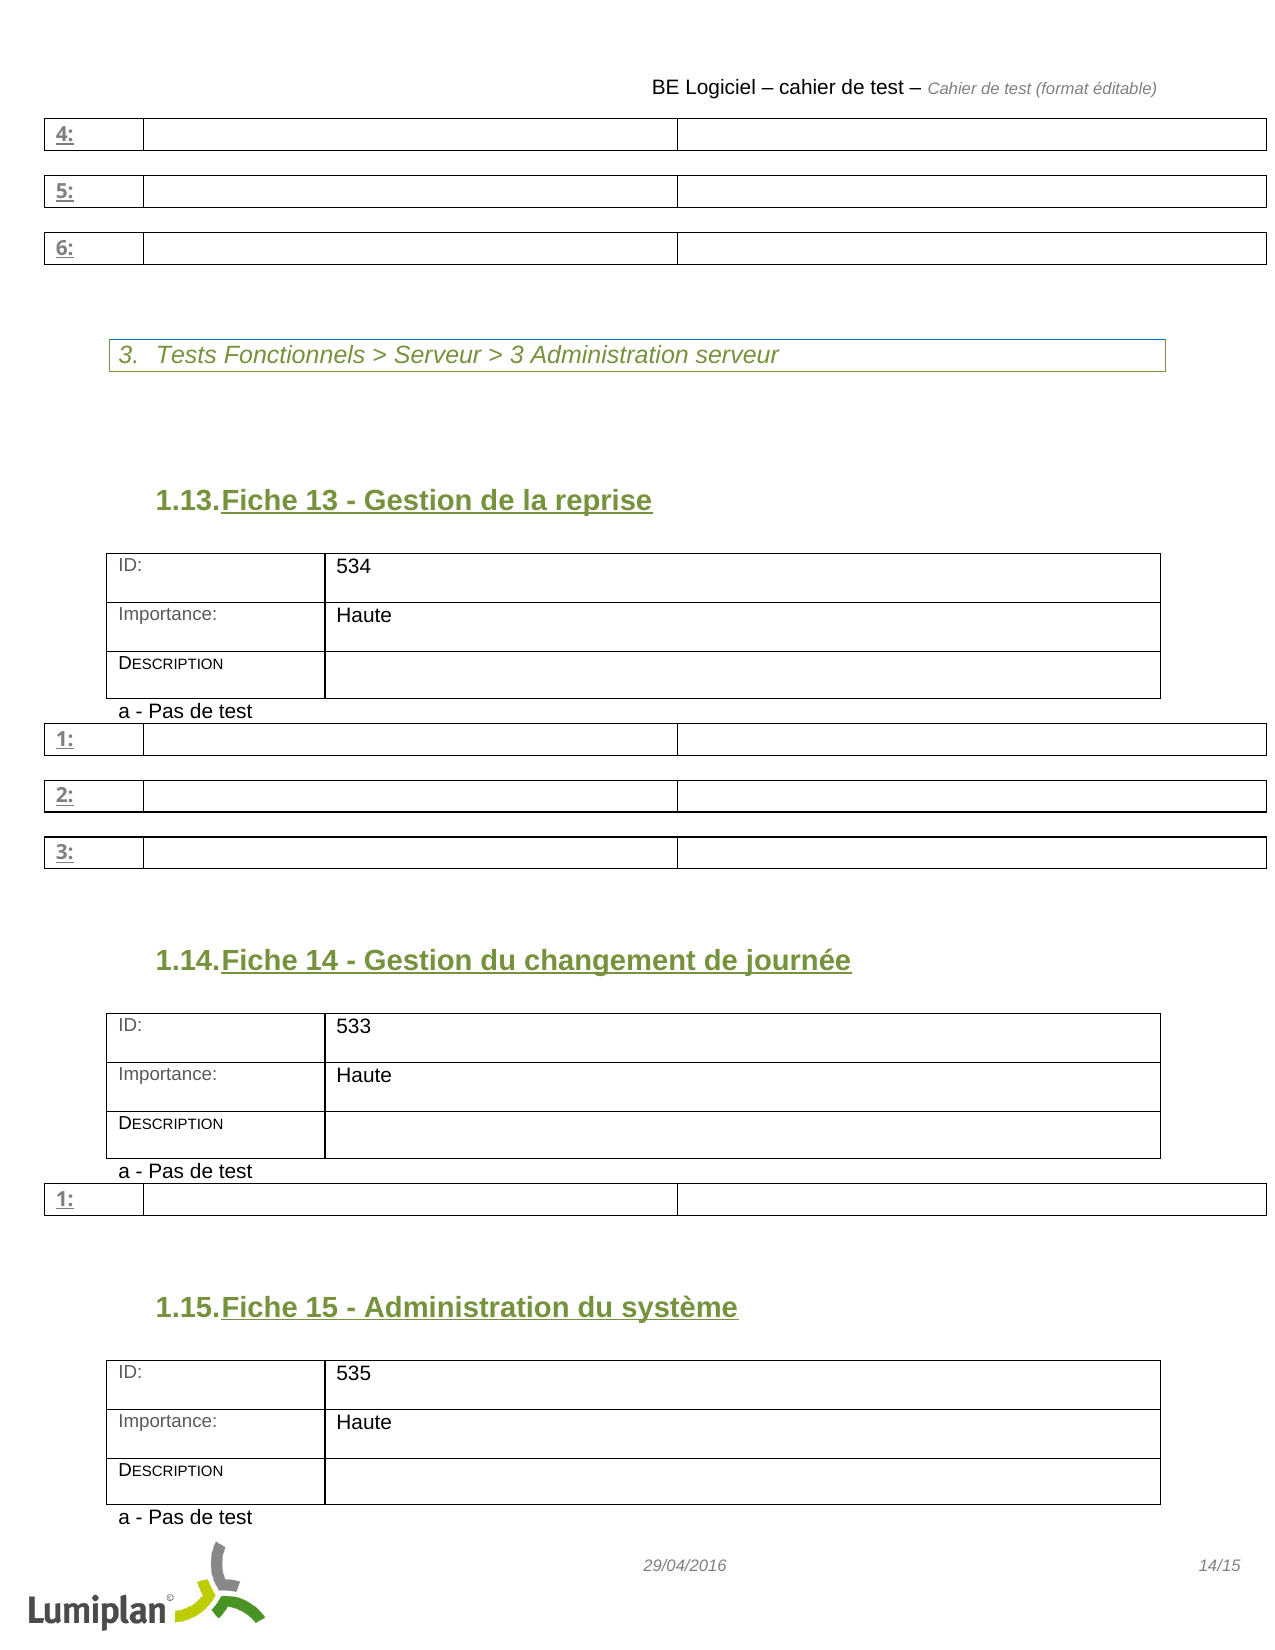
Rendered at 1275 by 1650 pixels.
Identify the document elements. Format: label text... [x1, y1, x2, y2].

table_cell Description [107, 1459, 324, 1504]
table_header [678, 724, 1266, 754]
table_header 2: [45, 781, 143, 811]
table_cell Haute [326, 603, 1160, 651]
table_header ID: [107, 554, 324, 602]
subtitle Tests Fonctionnels > Serveur > 3 Administration serveur [110, 340, 1165, 371]
table_header ID: [107, 1014, 324, 1062]
table_cell Description [107, 1112, 324, 1158]
table_header [144, 233, 677, 264]
table_header 4: [45, 119, 143, 150]
table_header 535 [326, 1361, 1160, 1408]
text a - Pas de test [118, 699, 1157, 723]
text a - Pas de test [118, 1159, 1157, 1183]
table_cell Importance: [107, 603, 324, 651]
table_header [144, 176, 677, 207]
table_cell Description [107, 652, 324, 698]
table_header [678, 119, 1266, 150]
table_header 1: [45, 724, 143, 754]
table_header 3: [45, 838, 143, 868]
picture [20, 1534, 272, 1635]
table_header 1: [45, 1184, 143, 1214]
subtitle Fiche 15 - Administration du système [155, 1289, 1157, 1323]
table_header [678, 781, 1266, 811]
table_cell Importance: [107, 1410, 324, 1457]
table_cell [326, 652, 1160, 698]
table_cell [326, 1459, 1160, 1504]
table_cell Haute [326, 1063, 1160, 1111]
table_header [144, 119, 677, 150]
table_header [144, 781, 677, 811]
table_header 534 [326, 554, 1160, 602]
table_header 5: [45, 176, 143, 207]
table_header 533 [326, 1014, 1160, 1062]
table_cell [326, 1112, 1160, 1158]
table_header [144, 724, 677, 754]
subtitle Fiche 14 - Gestion du changement de journée [155, 943, 1157, 977]
table_header [144, 1184, 677, 1214]
text a - Pas de test [118, 1505, 1157, 1529]
table_header [678, 233, 1266, 264]
table_header [678, 176, 1266, 207]
subtitle Fiche 13 - Gestion de la reprise [155, 483, 1157, 517]
table_header 6: [45, 233, 143, 264]
table_header ID: [107, 1361, 324, 1408]
table_header [678, 838, 1266, 868]
table_header [678, 1184, 1266, 1214]
table_cell Haute [326, 1410, 1160, 1457]
table_cell Importance: [107, 1063, 324, 1111]
table_header [144, 838, 677, 868]
